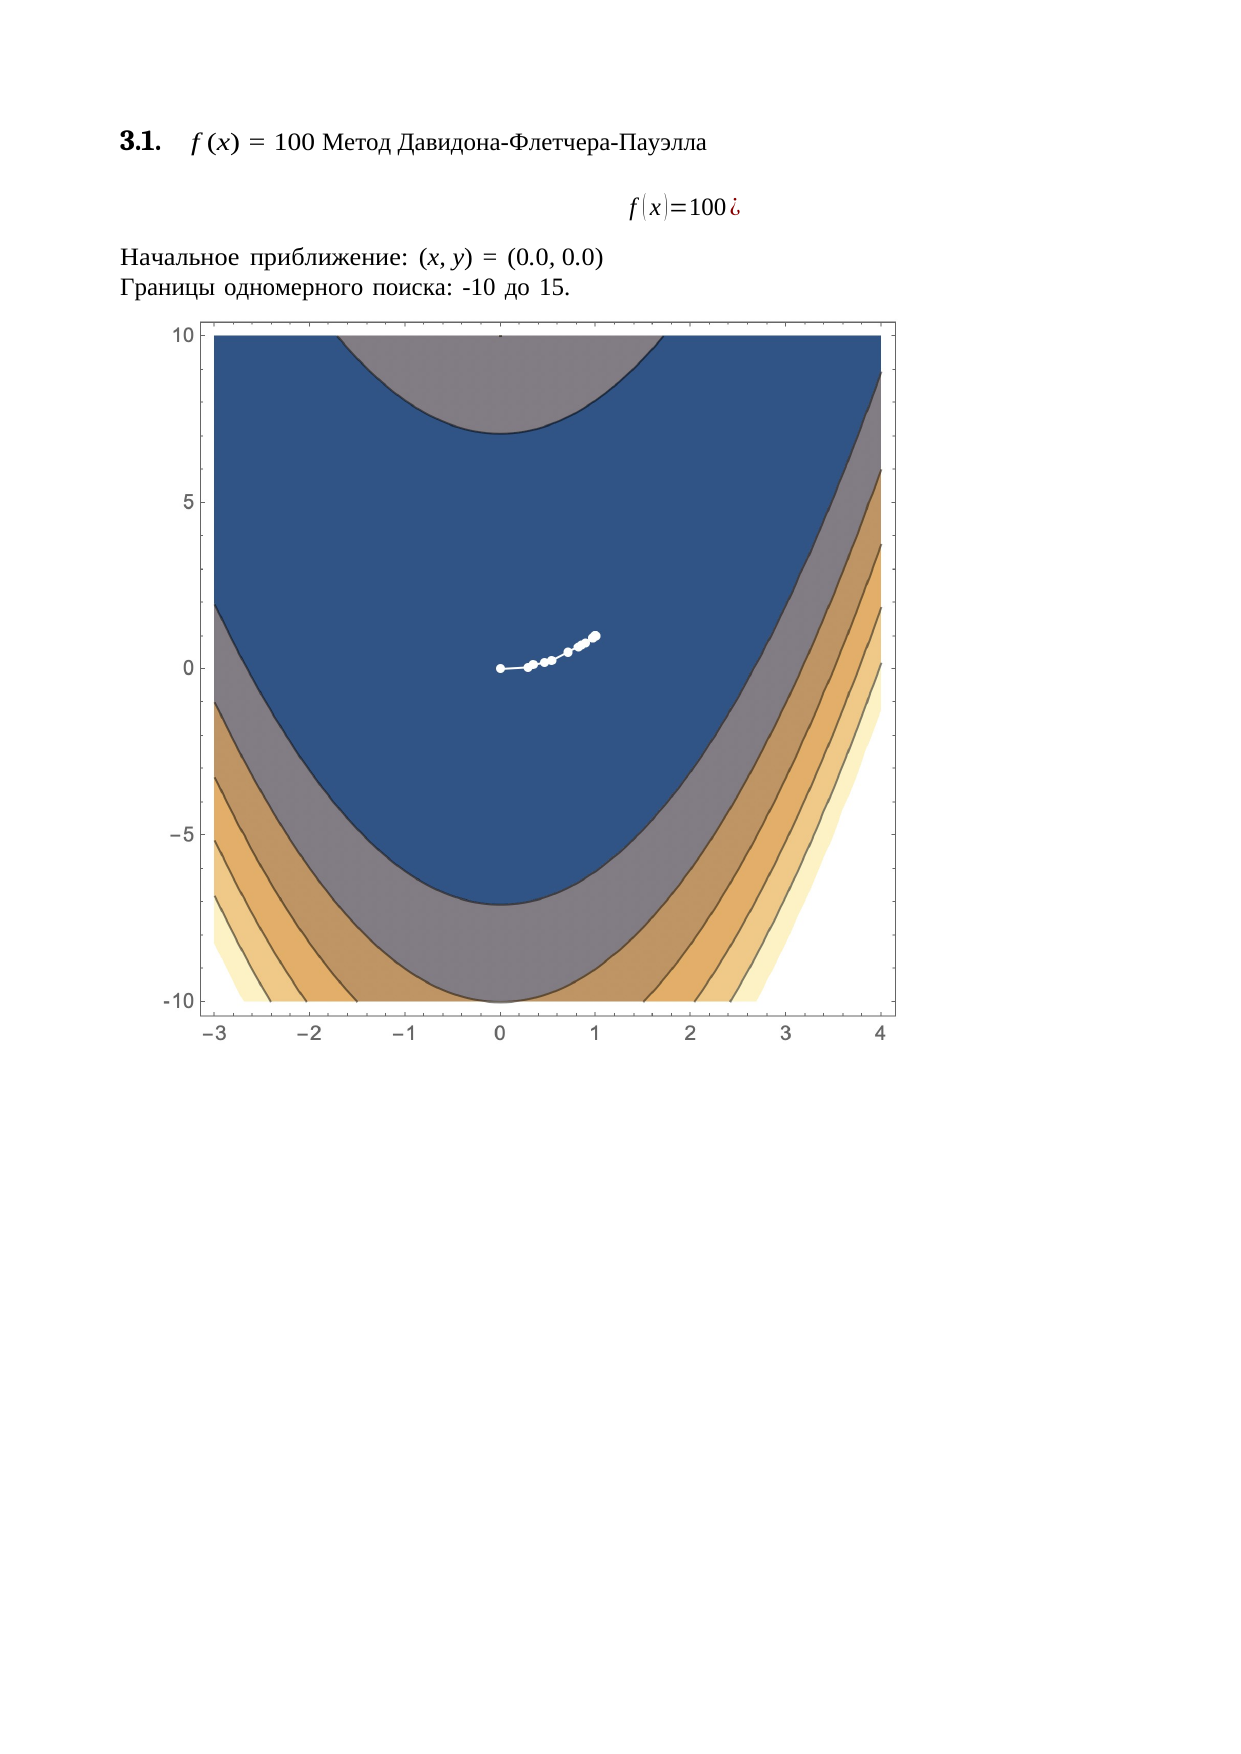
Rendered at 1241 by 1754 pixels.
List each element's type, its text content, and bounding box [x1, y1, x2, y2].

list f (x) = 100 Метод Давидона-Флетчера-Пауэлла [120, 124, 1196, 158]
picture [163, 302, 907, 1044]
text Начальное приближение: (x, y) = (0.0, 0.0) [120, 242, 1196, 271]
text Границы одномерного поиска: -10 до 15. [120, 272, 1196, 301]
